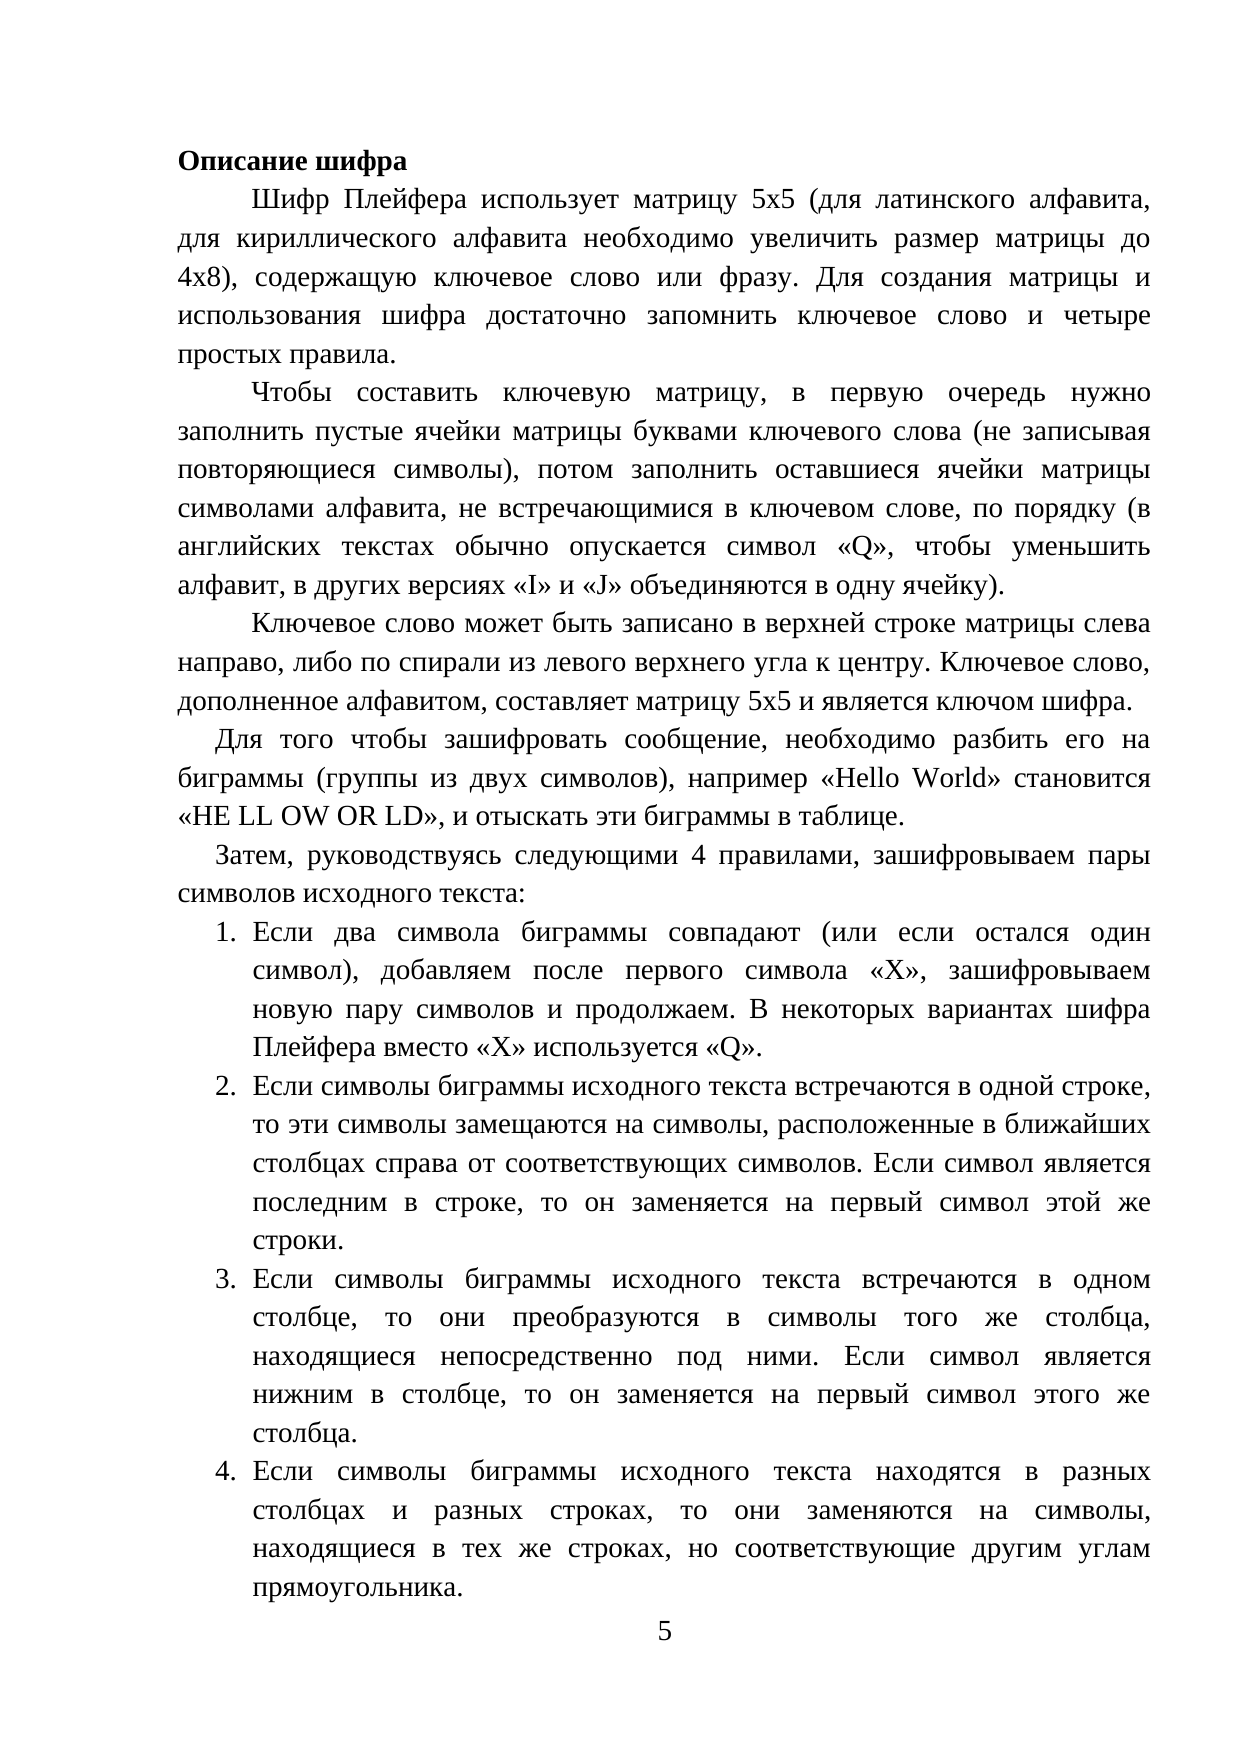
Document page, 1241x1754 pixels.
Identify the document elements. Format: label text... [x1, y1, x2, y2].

list Если символы биграммы исходного текста встречаются в одном столбце, то они преобразуются в символы того же столбца, находящиеся непосредственно под ними. Если символ является нижним в столбце, то он заменяется на первый символ этого же столбца. [215, 1261, 1152, 1448]
text Чтобы составить ключевую матрицу, в первую очередь нужно заполнить пустые ячейки матрицы буквами ключевого слова (не записывая повторяющиеся символы), потом заполнить оставшиеся ячейки матрицы символами алфавита, не встречающимися в ключевом слове, по порядку (в английских текстах обычно опускается символ «Q», чтобы уменьшить алфавит, в других версиях «I» и «J» объединяются в одну ячейку). [177, 374, 1152, 601]
list Если символы биграммы исходного текста встречаются в одной строке, то эти символы замещаются на символы, расположенные в ближайших столбцах справа от соответствующих символов. Если символ является последним в строке, то он заменяется на первый символ этой же строки. [215, 1068, 1152, 1256]
text Шифр Плейфера использует матрицу 5х5 (для латинского алфавита, для кириллического алфавита необходимо увеличить размер матрицы до 4х8), содержащую ключевое слово или фразу. Для создания матрицы и использования шифра достаточно запомнить ключевое слово и четыре простых правила. [177, 182, 1152, 369]
list Если два символа биграммы совпадают (или если остался один символ), добавляем после первого символа «Х», зашифровываем новую пару символов и продолжаем. В некоторых вариантах шифра Плейфера вместо «Х» используется «Q». [215, 914, 1152, 1063]
text Ключевое слово может быть записано в верхней строке матрицы слева направо, либо по спирали из левого верхнего угла к центру. Ключевое слово, дополненное алфавитом, составляет матрицу 5х5 и является ключом шифра. [177, 606, 1152, 716]
list Если символы биграммы исходного текста находятся в разных столбцах и разных строках, то они заменяются на символы, находящиеся в тех же строках, но соответствующие другим углам прямоугольника. [215, 1453, 1152, 1603]
text Затем, руководствуясь следующими 4 правилами, зашифровываем пары символов исходного текста: [177, 837, 1152, 909]
text Для того чтобы зашифровать сообщение, необходимо разбить его на биграммы (группы из двух символов), например «Hello World» становится «HE LL OW OR LD», и отыскать эти биграммы в таблице. [177, 721, 1152, 832]
subtitle Описание шифра [177, 143, 1152, 177]
